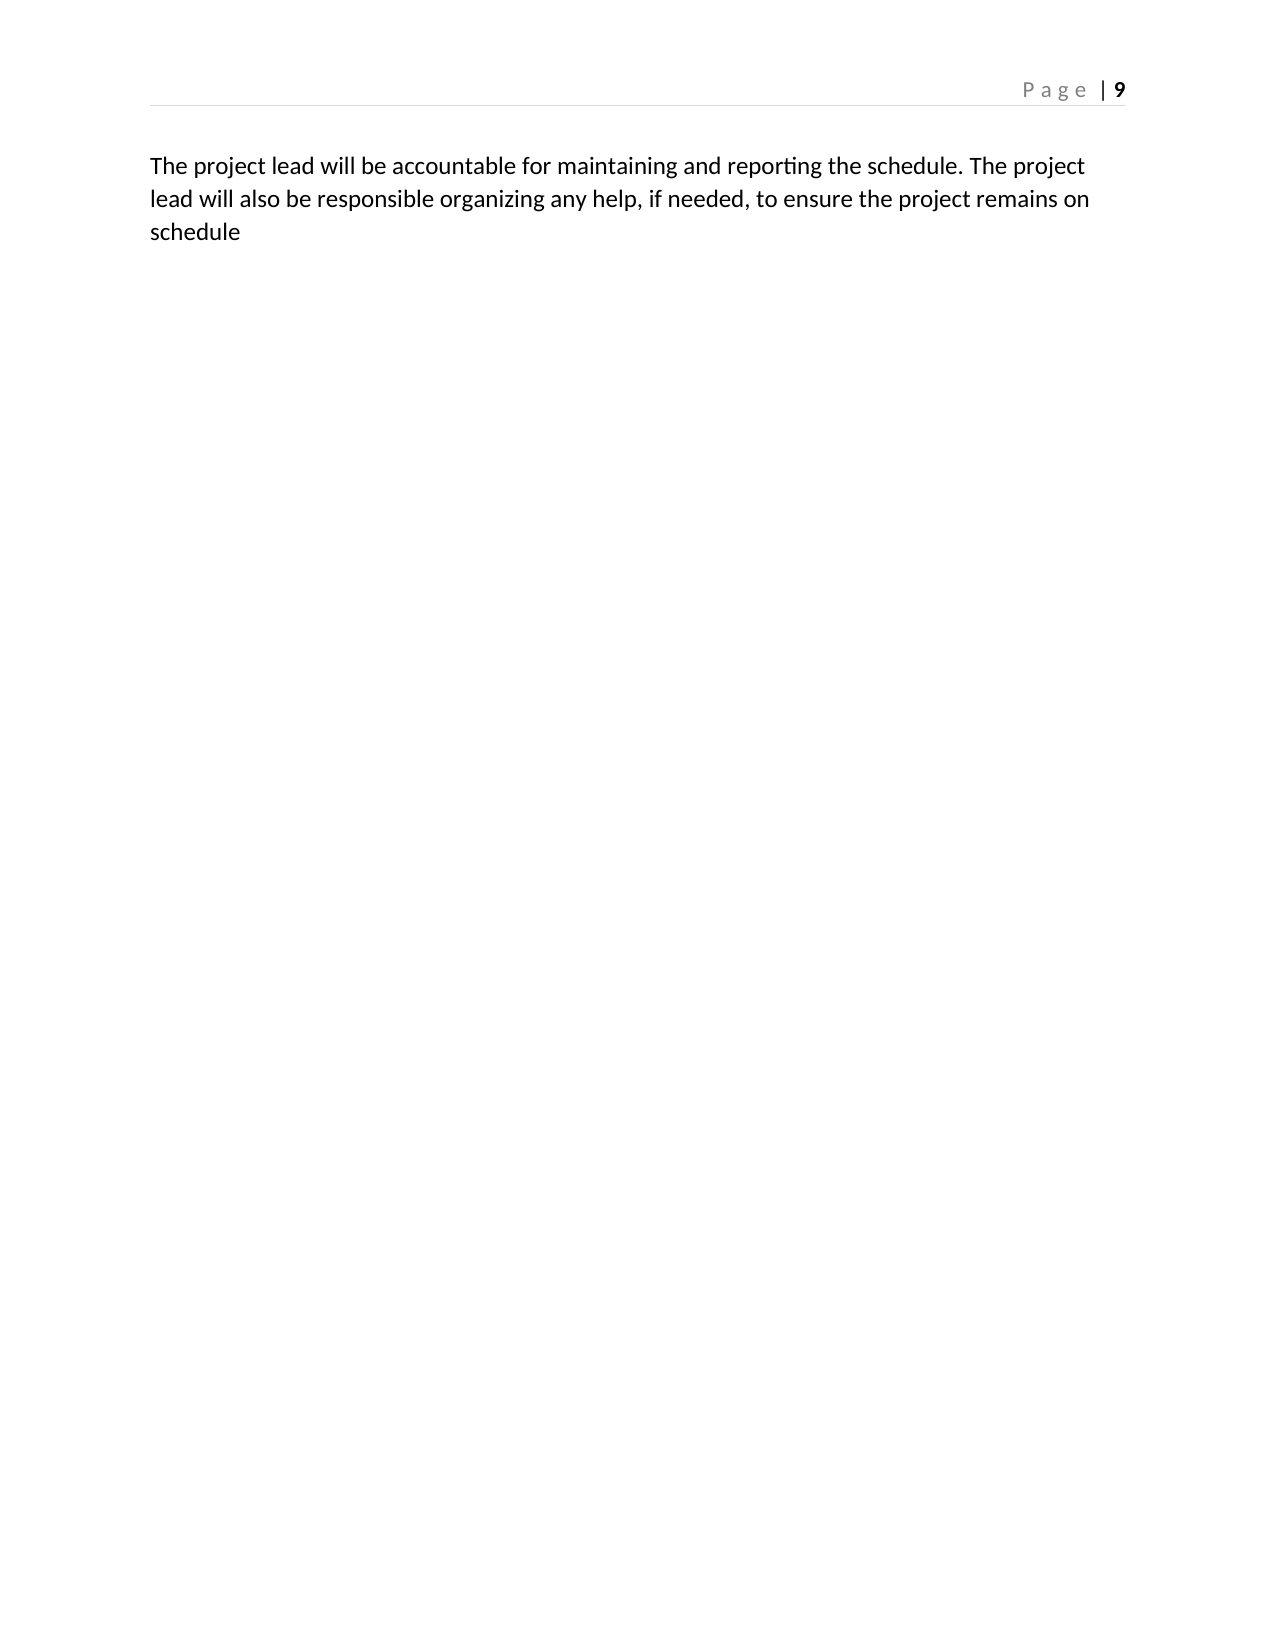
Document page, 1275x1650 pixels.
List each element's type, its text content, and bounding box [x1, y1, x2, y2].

text The project lead will be accountable for maintaining and reporting the schedule. The project lead will also be responsible organizing any help, if needed, to ensure the project remains on schedule [150, 150, 1125, 246]
